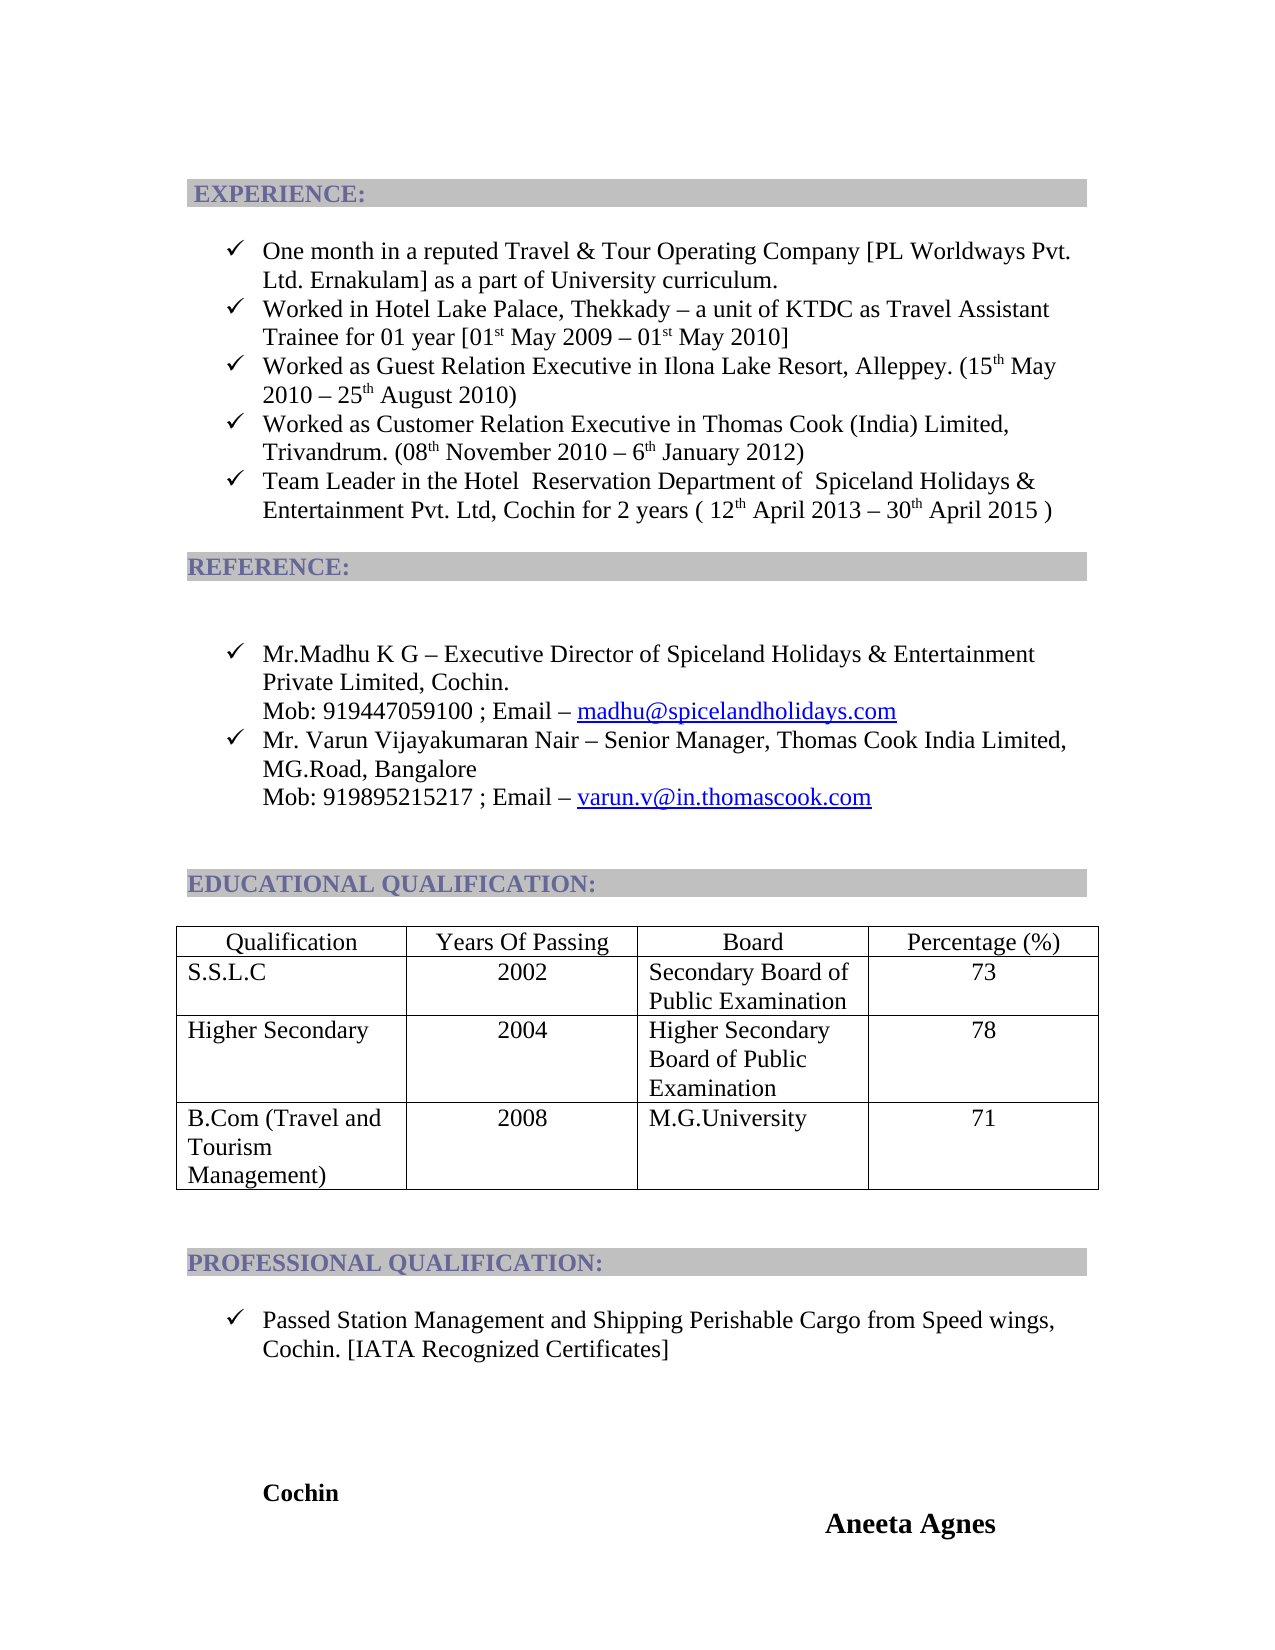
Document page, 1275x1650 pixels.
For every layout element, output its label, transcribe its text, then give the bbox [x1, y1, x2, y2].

table_cell Secondary Board of Public Examination [638, 957, 868, 1014]
table_header Qualification [177, 927, 406, 956]
list Worked as Customer Relation Executive in Thomas Cook (India) Limited, Trivandrum. (08th November 2010 – 6th January 2012) [225, 409, 1087, 466]
text PROFESSIONAL QUALIFICATION: [187, 1248, 1087, 1276]
list One month in a reputed Travel & Tour Operating Company [PL Worldways Pvt. Ltd. Ernakulam] as a part of University curriculum. [225, 236, 1087, 294]
table_cell 2008 [407, 1103, 637, 1189]
text EDUCATIONAL QUALIFICATION: [187, 869, 1087, 897]
text Cochin [225, 1478, 1087, 1506]
table_cell Higher Secondary [177, 1016, 406, 1102]
text Aneeta Agnes [225, 1506, 1087, 1540]
text EXPERIENCE: [187, 179, 1087, 207]
text REFERENCE: [187, 552, 1087, 581]
table_header Percentage (%) [869, 927, 1098, 956]
list Passed Station Management and Shipping Perishable Cargo from Speed wings, Cochin. [IATA Recognized Certificates] [225, 1305, 1087, 1363]
table_cell 2002 [407, 957, 637, 1014]
table_cell 2004 [407, 1016, 637, 1102]
text Mob: 919895215217 ; Email – varun.v@in.thomascook.com [225, 782, 1087, 811]
list Mr. Varun Vijayakumaran Nair – Senior Manager, Thomas Cook India Limited, MG.Road, Bangalore [225, 725, 1087, 782]
list Mr.Madhu K G – Executive Director of Spiceland Holidays & Entertainment Private Limited, Cochin. Mob: 919447059100 ; Email – madhu@spicelandholidays.com [225, 639, 1087, 725]
list Worked in Hotel Lake Palace, Thekkady – a unit of KTDC as Travel Assistant Trainee for 01 year [01st May 2009 – 01st May 2010] [225, 294, 1087, 351]
table_cell 73 [869, 957, 1098, 1014]
table_header Years Of Passing [407, 927, 637, 956]
table_cell B.Com (Travel and Tourism Management) [177, 1103, 406, 1189]
table_cell 71 [869, 1103, 1098, 1189]
table_cell S.S.L.C [177, 957, 406, 1014]
list Team Leader in the Hotel Reservation Department of Spiceland Holidays & Entertainment Pvt. Ltd, Cochin for 2 years ( 12th April 2013 – 30th April 2015 ) [225, 466, 1087, 524]
list Worked as Guest Relation Executive in Resort, Alleppey. (15th May 2010 – 25th August 2010) [225, 351, 1087, 409]
table_cell 78 [869, 1016, 1098, 1102]
table_cell M.G.University [638, 1103, 868, 1189]
table_cell Higher Secondary Board of Public Examination [638, 1016, 868, 1102]
table_header Board [638, 927, 868, 956]
